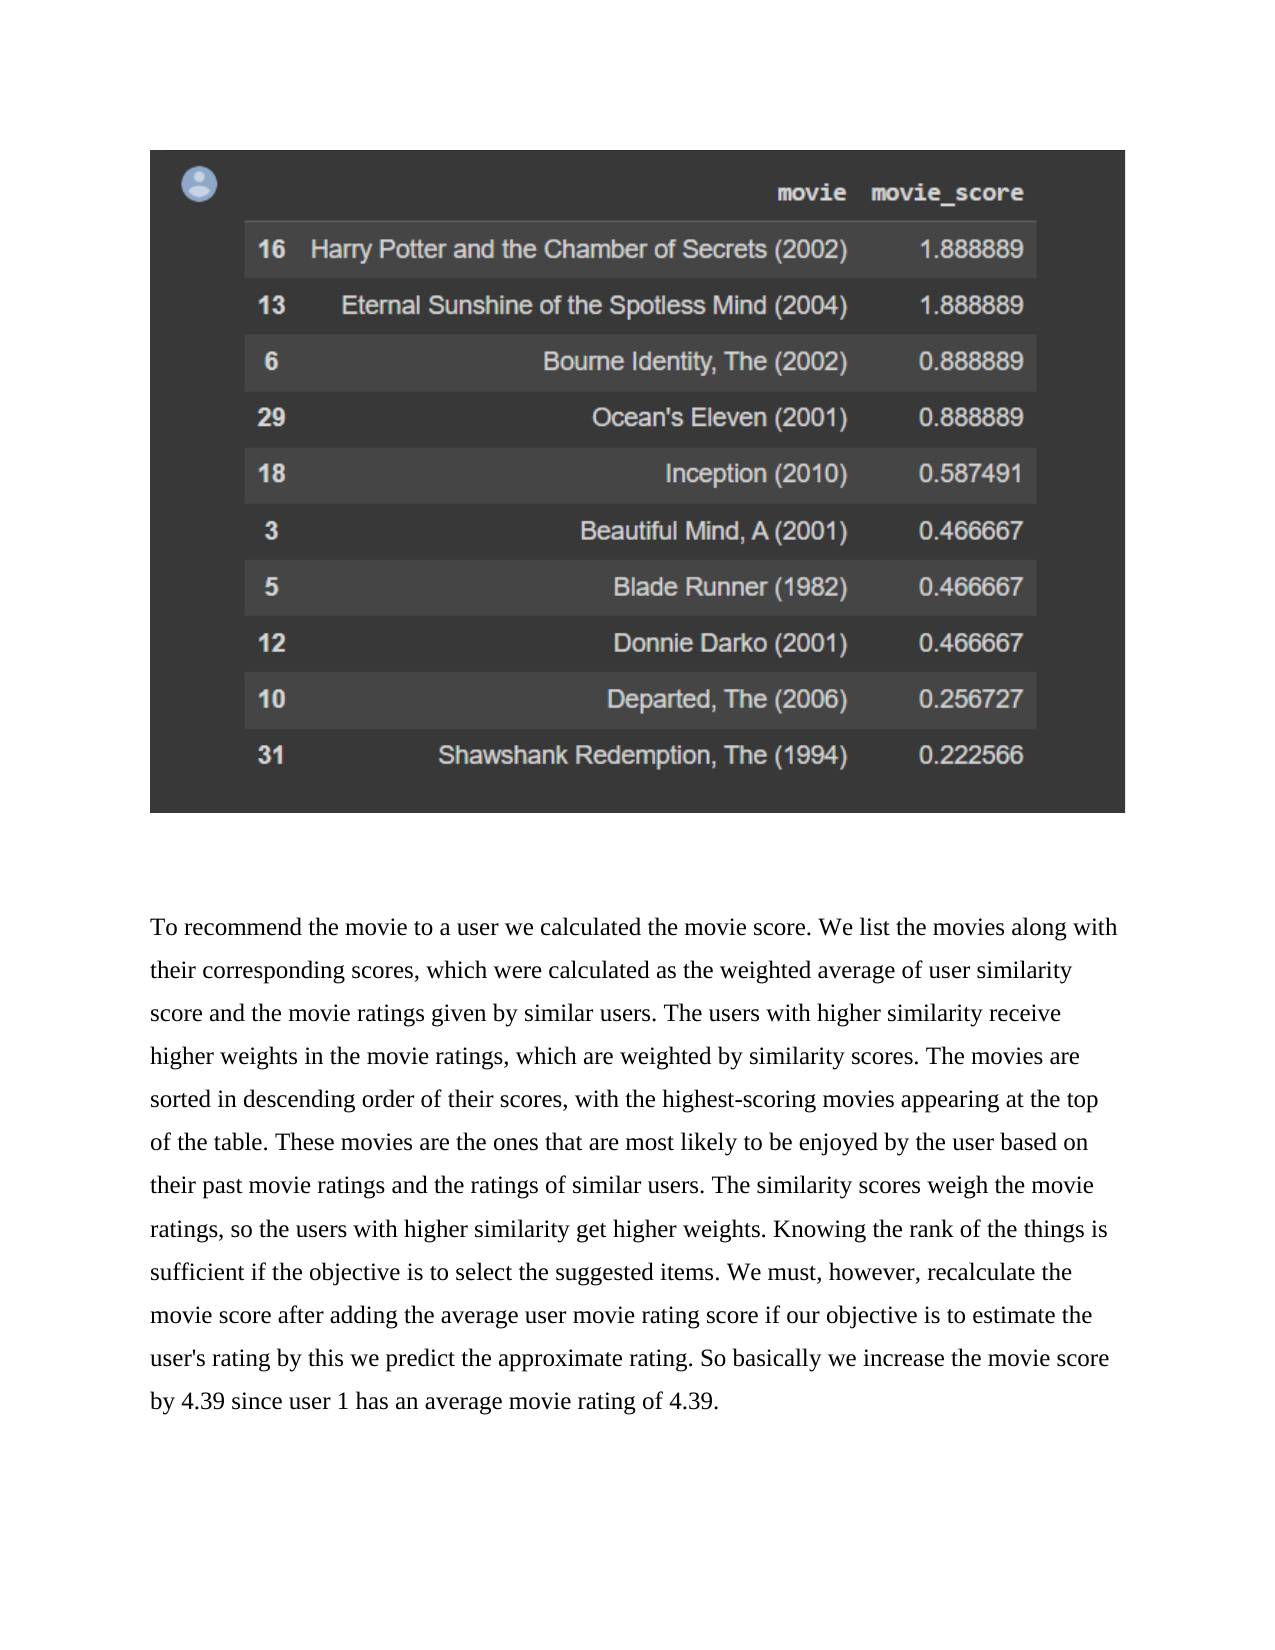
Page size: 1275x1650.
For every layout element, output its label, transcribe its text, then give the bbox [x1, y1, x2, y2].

text To recommend the movie to a user we calculated the movie score. We list the movies along with their corresponding scores, which were calculated as the weighted average of user similarity score and the movie ratings given by similar users. The users with higher similarity receive higher weights in the movie ratings, which are weighted by similarity scores. The movies are sorted in descending order of their scores, with the highest-scoring movies appearing at the top of the table. These movies are the ones that are most likely to be enjoyed by the user based on their past movie ratings and the ratings of similar users. The similarity scores weigh the movie ratings, so the users with higher similarity get higher weights. Knowing the rank of the things is sufficient if the objective is to select the suggested items. We must, however, recalculate the movie score after adding the average user movie rating score if our objective is to estimate the user's rating by this we predict the approximate rating. So basically we increase the movie score by 4.39 since user 1 has an average movie rating of 4.39. [150, 912, 1125, 1415]
picture [150, 150, 1125, 813]
